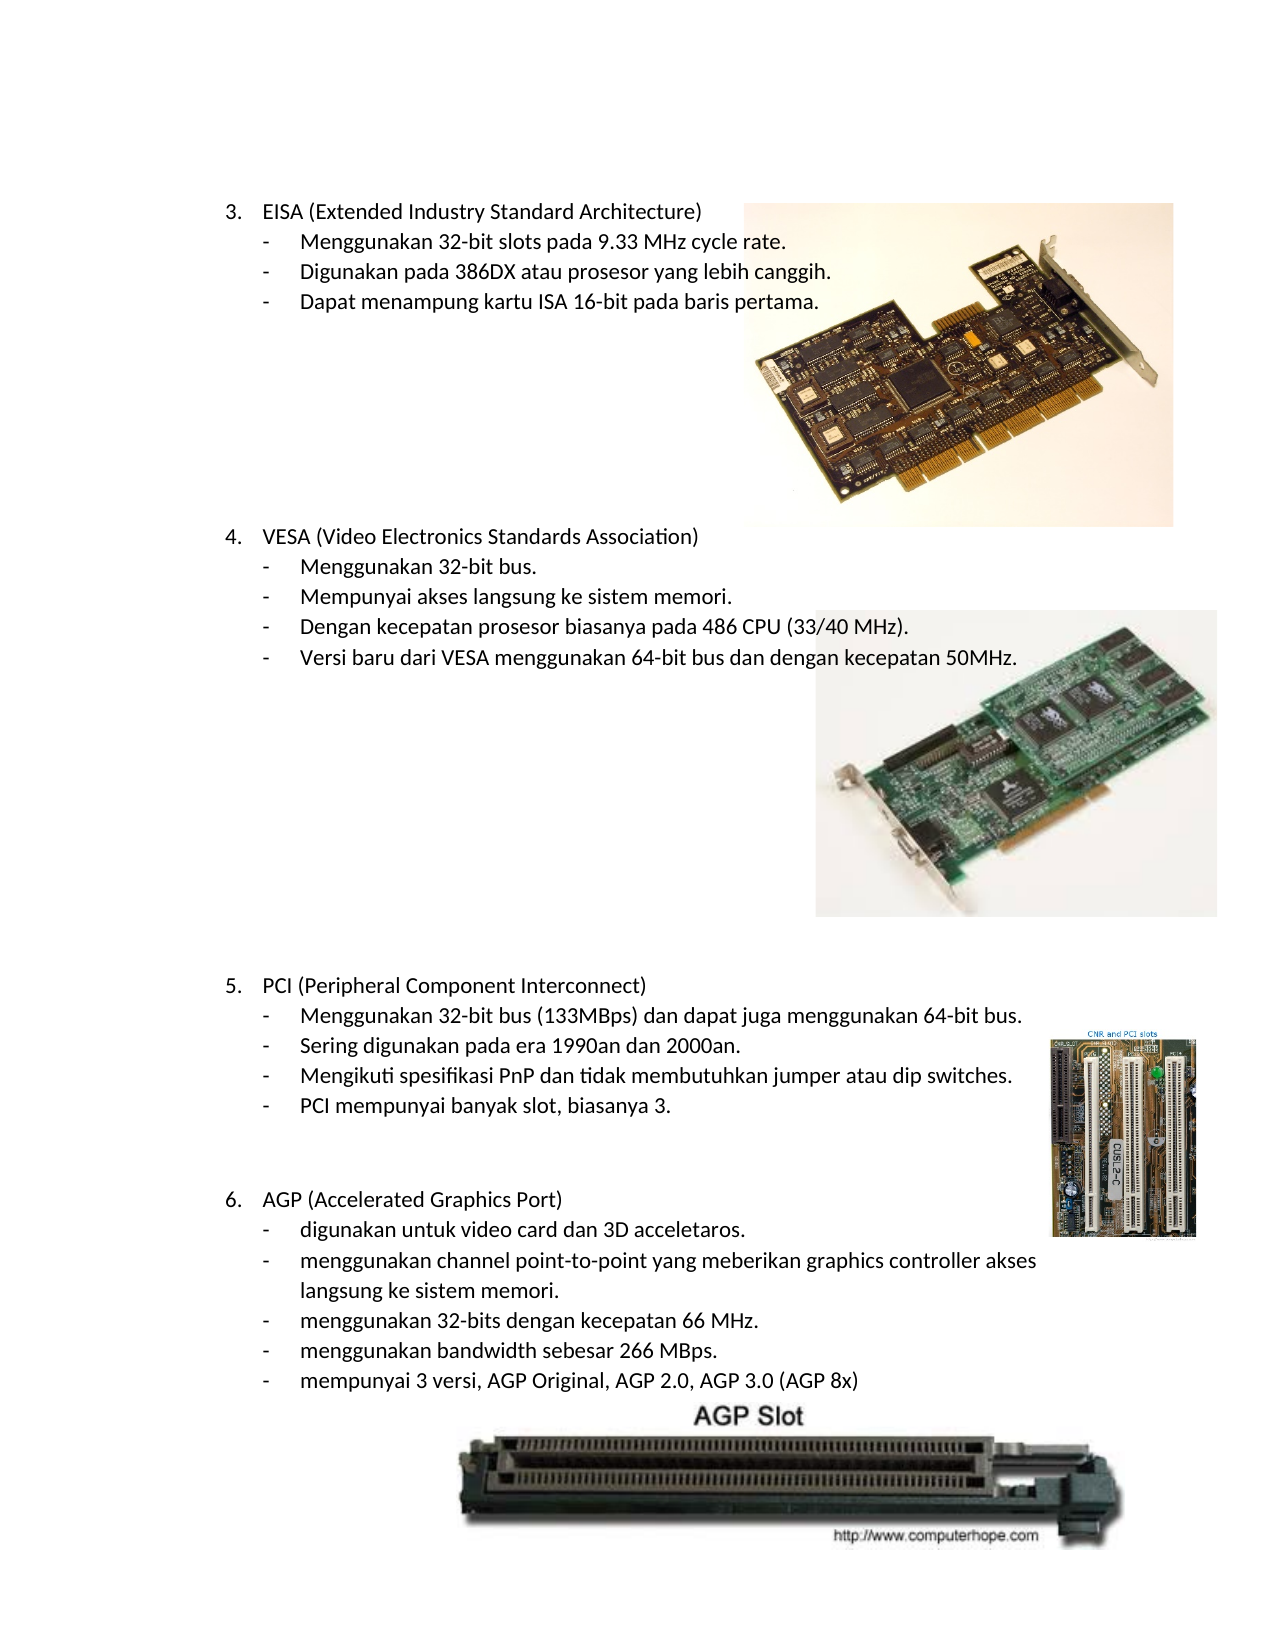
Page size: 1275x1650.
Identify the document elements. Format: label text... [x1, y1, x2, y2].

picture [1048, 1029, 1197, 1242]
picture [743, 203, 1174, 527]
list PCI (Peripheral Component Interconnect) - Menggunakan 32-bit bus (133MBps) dan dapat juga menggunakan 64-bit bus. - Sering digunakan pada era 1990an dan 2000an. - Mengikuti spesifikasi PnP dan tidak membutuhkan jumper atau dip switches. - PCI mempunyai banyak slot, biasanya 3. [225, 971, 1125, 1120]
picture [456, 1402, 1125, 1550]
list VESA (Video Electronics Standards Association) - Menggunakan 32-bit bus. - Mempunyai akses langsung ke sistem memori. - Dengan kecepatan prosesor biasanya pada 486 CPU (33/40 MHz). - Versi baru dari VESA menggunakan 64-bit bus dan dengan kecepatan 50MHz. [225, 522, 1125, 671]
list EISA (Extended Industry Standard Architecture) - Menggunakan 32-bit slots pada 9.33 MHz cycle rate. - Digunakan pada 386DX atau prosesor yang lebih canggih. - Dapat menampung kartu ISA 16-bit pada baris pertama. [225, 197, 1125, 316]
list AGP (Accelerated Graphics Port) - digunakan untuk video card dan 3D acceletaros. - menggunakan channel point-to-point yang meberikan graphics controller akses langsung ke sistem memori. - menggunakan 32-bits dengan kecepatan 66 MHz. - menggunakan bandwidth sebesar 266 MBps. - mempunyai 3 versi, AGP Original, AGP 2.0, AGP 3.0 (AGP 8x) [225, 1185, 1125, 1395]
picture [815, 610, 1218, 917]
